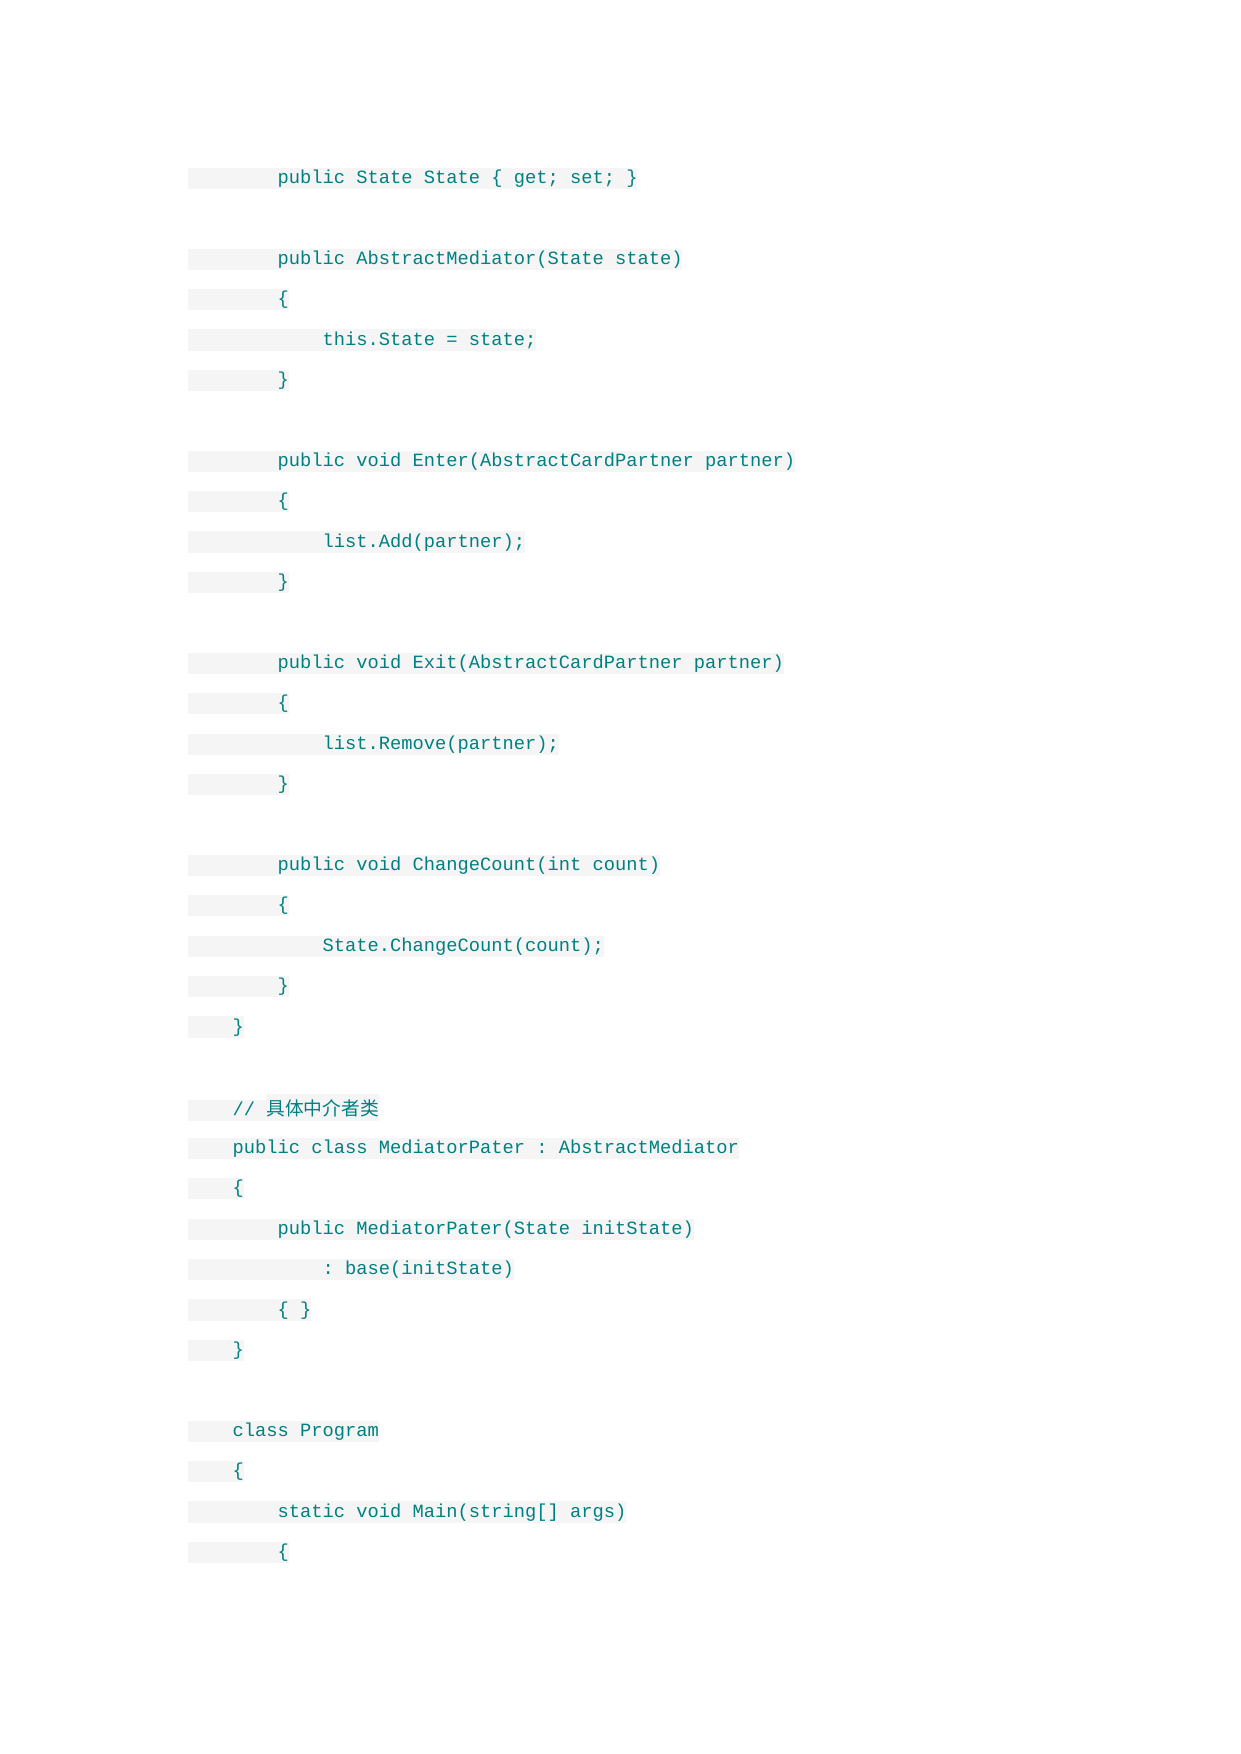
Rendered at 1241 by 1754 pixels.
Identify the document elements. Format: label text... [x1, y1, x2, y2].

text State.ChangeCount(count); [187, 930, 1053, 962]
text } [187, 566, 1053, 599]
text } [187, 1334, 1053, 1367]
text { [187, 1455, 1053, 1488]
text public class MediatorPater : AbstractMediator [187, 1132, 1053, 1164]
text { [187, 283, 1053, 316]
text { [187, 485, 1053, 518]
text // 具体中介者类 [187, 1092, 1053, 1124]
text public void Enter(AbstractCardPartner partner) [187, 445, 1053, 477]
text { [187, 1172, 1053, 1205]
text { [187, 1536, 1053, 1569]
text this.State = state; [187, 324, 1053, 356]
text { [187, 687, 1053, 720]
text static void Main(string[] args) [187, 1496, 1053, 1528]
text { } [187, 1294, 1053, 1326]
text } [187, 768, 1053, 801]
text list.Remove(partner); [187, 728, 1053, 760]
text public AbstractMediator(State state) [187, 243, 1053, 275]
text public MediatorPater(State initState) [187, 1213, 1053, 1245]
text } [187, 970, 1053, 1003]
text : base(initState) [187, 1253, 1053, 1286]
text } [187, 1011, 1053, 1043]
text } [187, 364, 1053, 397]
text public State State { get; set; } [187, 162, 1053, 194]
text { [187, 889, 1053, 922]
text list.Add(partner); [187, 526, 1053, 558]
text class Program [187, 1415, 1053, 1447]
text public void Exit(AbstractCardPartner partner) [187, 647, 1053, 679]
text public void ChangeCount(int count) [187, 849, 1053, 882]
